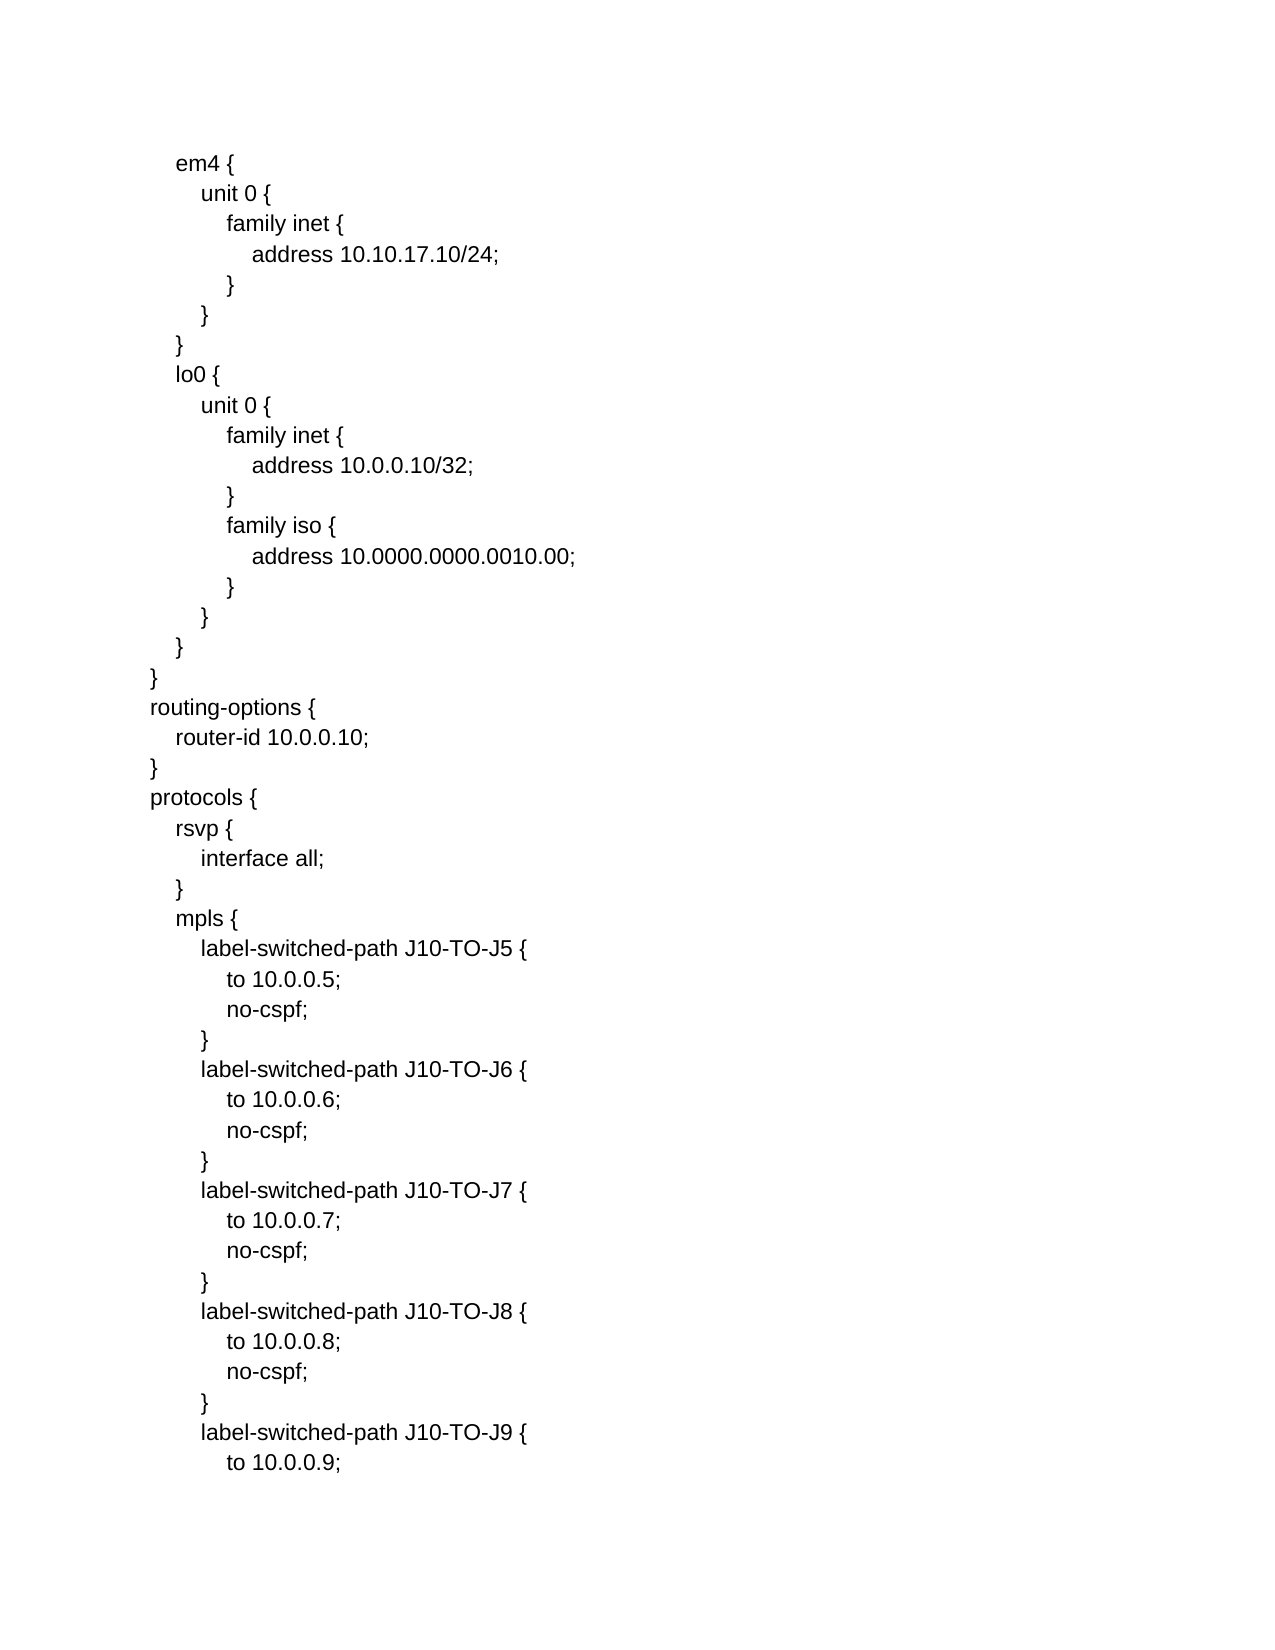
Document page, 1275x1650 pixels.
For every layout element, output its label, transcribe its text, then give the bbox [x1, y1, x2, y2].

text label-switched-path J10-TO-J5 { [150, 935, 1125, 962]
text } [150, 331, 1125, 358]
text } [150, 1268, 1125, 1294]
text } [150, 663, 1125, 690]
text } [150, 875, 1125, 901]
text routing-options { [150, 694, 1125, 720]
text to 10.0.0.8; [150, 1328, 1125, 1354]
text } [150, 603, 1125, 629]
text protocols { [150, 784, 1125, 811]
text unit 0 { [150, 392, 1125, 418]
text } [150, 301, 1125, 327]
text label-switched-path J10-TO-J9 { [150, 1419, 1125, 1445]
text } [150, 573, 1125, 599]
text family inet { [150, 210, 1125, 237]
text no-cspf; [150, 1117, 1125, 1143]
text address 10.0.0.10/32; [150, 452, 1125, 478]
text } [150, 1147, 1125, 1173]
text to 10.0.0.9; [150, 1449, 1125, 1475]
text label-switched-path J10-TO-J8 { [150, 1298, 1125, 1324]
text label-switched-path J10-TO-J6 { [150, 1056, 1125, 1083]
text } [150, 1388, 1125, 1415]
text no-cspf; [150, 1237, 1125, 1264]
text unit 0 { [150, 180, 1125, 207]
text no-cspf; [150, 1358, 1125, 1385]
text address 10.10.17.10/24; [150, 241, 1125, 267]
text } [150, 271, 1125, 297]
text } [150, 633, 1125, 660]
text to 10.0.0.5; [150, 966, 1125, 992]
text to 10.0.0.6; [150, 1086, 1125, 1113]
text } [150, 482, 1125, 509]
text family inet { [150, 422, 1125, 448]
text rsvp { [150, 814, 1125, 841]
text em4 { [150, 150, 1125, 176]
text to 10.0.0.7; [150, 1207, 1125, 1234]
text address 10.0000.0000.0010.00; [150, 543, 1125, 569]
text label-switched-path J10-TO-J7 { [150, 1177, 1125, 1203]
text family iso { [150, 512, 1125, 539]
text mpls { [150, 905, 1125, 932]
text router-id 10.0.0.10; [150, 724, 1125, 750]
text } [150, 754, 1125, 781]
text interface all; [150, 845, 1125, 871]
text lo0 { [150, 361, 1125, 388]
text } [150, 1026, 1125, 1052]
text no-cspf; [150, 996, 1125, 1022]
